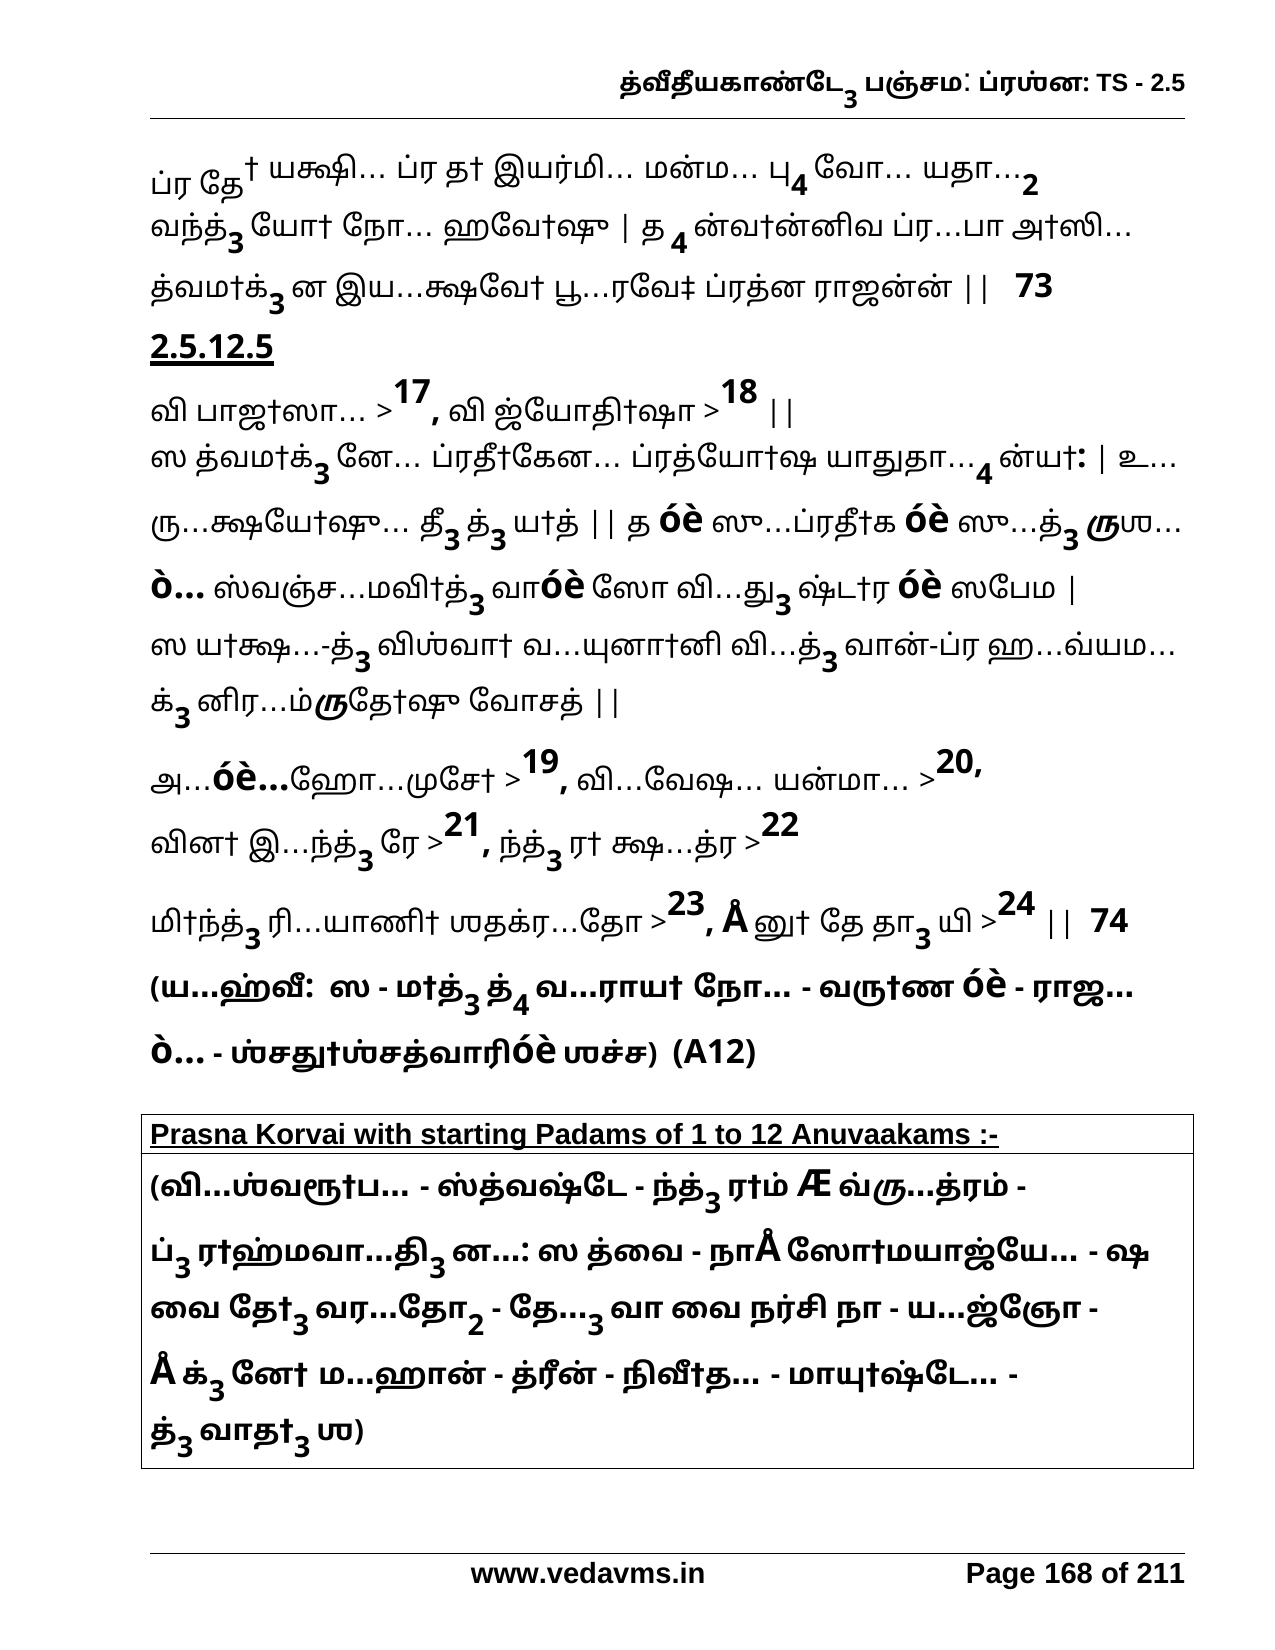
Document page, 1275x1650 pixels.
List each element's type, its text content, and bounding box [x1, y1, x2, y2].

text Prasna Korvai with starting Padams of 1 to 12 Anuvaakams :- [142, 1115, 1193, 1153]
text மி†ந்த்3ரி…யாணி† ஶதக்ர…தோ >23, Åனு† தே தா3யி >24 || 74 [150, 879, 1185, 958]
text 2.5.12.5 [150, 323, 1185, 368]
text (ய…ஹ்வீ: ஸ - ம†த்3த்4வ…ராய† நோ… - வரு†ணóè - ராஜ…ò… - ஶ்சது†ஶ்சத்வாரிóèஶச்ச) (A12) [150, 958, 1185, 1074]
text வின† இ…ந்த்3ரே >21, ந்த்3ர† க்ஷ…த்ர >22 [150, 801, 1185, 879]
text அ…óè…ஹோ…முசே† >19, வி…வேஷ… யன்மா… >20, [150, 737, 1185, 801]
text ஸ ய†க்ஷ…-த்3விஶ்வா† வ…யுனா†னி வி…த்3வான்-ப்ர ஹ…வ்யம…க்3னிர…ம்ருதே†ஷு வோசத் || [150, 624, 1185, 737]
text ப்ர தே† யக்ஷி… ப்ர த† இயர்மி… மன்ம… பு4வோ… யதா…2 வந்த்3யோ† நோ… ஹவே†ஷு | த4ன்வ†ன்னிவ ப்ர…பா அ†ஸி… த்வம†க்3ன இய…க்ஷவே† பூ…ரவே‡ ப்ரத்ன ராஜன்ன் || 73 [150, 147, 1185, 323]
text (வி…ஶ்வரூ†ப… - ஸ்த்வஷ்டே - ந்த்3ர†ம் Æவ்ரு…த்ரம் - ப்3ர†ஹ்மவா…தி3ன…: ஸ த்வை - நாÅஸோ†மயாஜ்யே… - ஷ வை தே†3வர…தோ2 - தே…3வா வை நர்சி நா - ய…ஜ்ஞோ - Åக்3னே† ம…ஹான் - த்ரீன் - நிவீ†த… - மாயு†ஷ்டே… - த்3வாத†3ஶ) [142, 1154, 1193, 1468]
text வி பாஜ†ஸா… >17, வி ஜ்யோதி†ஷா >18 || [150, 368, 1185, 432]
